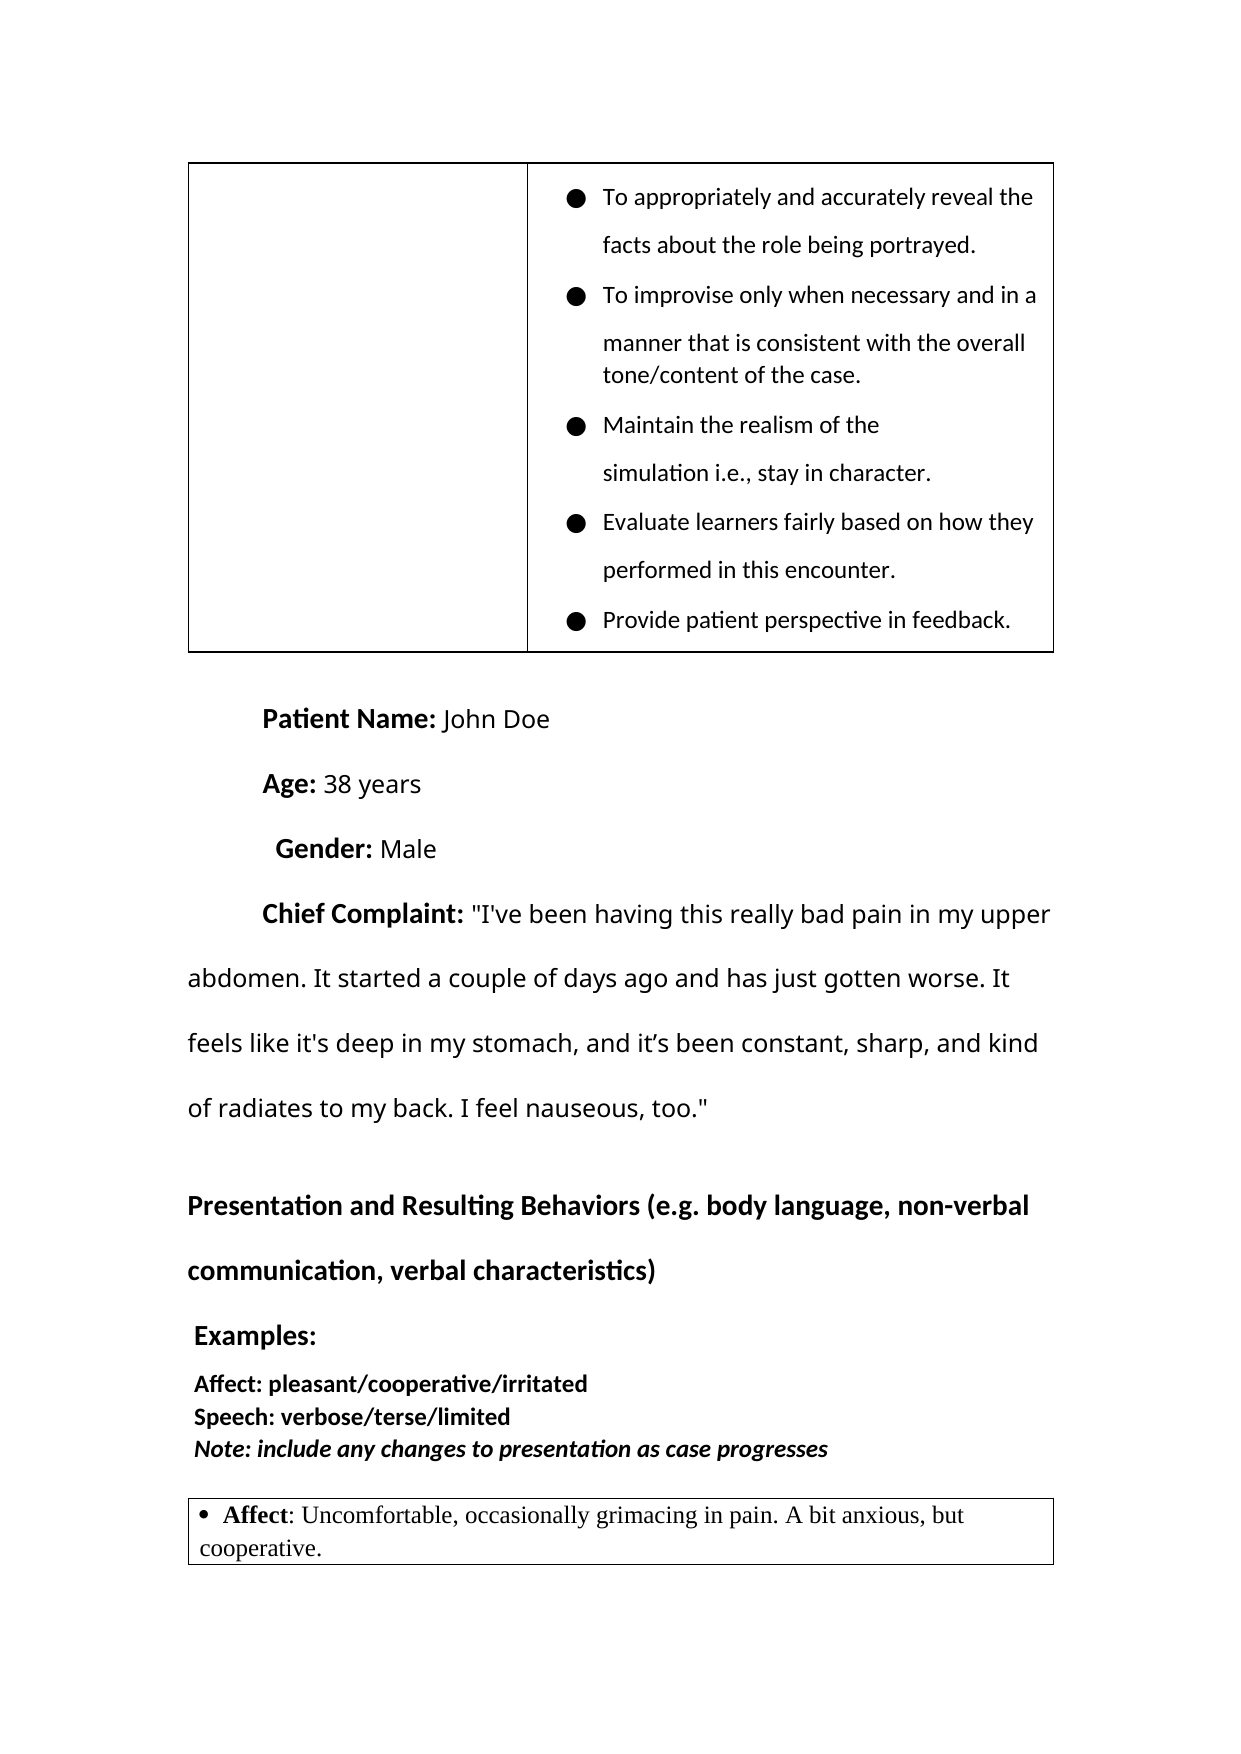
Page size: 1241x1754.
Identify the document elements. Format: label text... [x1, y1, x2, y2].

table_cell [189, 164, 527, 651]
text Note: include any changes to presentation as case progresses [194, 1433, 1053, 1465]
text Examples: [194, 1303, 1053, 1368]
text Gender: Male [187, 815, 1053, 880]
text Speech: verbose/terse/limited [194, 1400, 1053, 1433]
text Affect: pleasant/cooperative/irritated [194, 1368, 1053, 1400]
text Chief Complaint: "I've been having this really bad pain in my upper abdomen. It started a couple of days ago and has just gotten worse. It feels like it's deep in my stomach, and it’s been constant, sharp, and kind of radiates to my back. I feel nauseous, too." [187, 880, 1053, 1140]
text Age: 38 years [187, 750, 1053, 815]
text Patient Name: John Doe [187, 685, 1053, 750]
text Presentation and Resulting Behaviors (e.g. body language, non-verbal communication, verbal characteristics) [187, 1173, 1053, 1303]
table_cell Your challenge as the Standardized Patient is multifold: To appropriately and accurately reveal the facts about the role being portrayed. To improvise only when necessary and in a manner that is consistent with the overall tone/content of the case. Maintain the realism of the simulation i.e., stay in character. Evaluate learners fairly based on how they performed in this encounter. Provide patient perspective in feedback. [528, 164, 1053, 651]
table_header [189, 1499, 1053, 1564]
